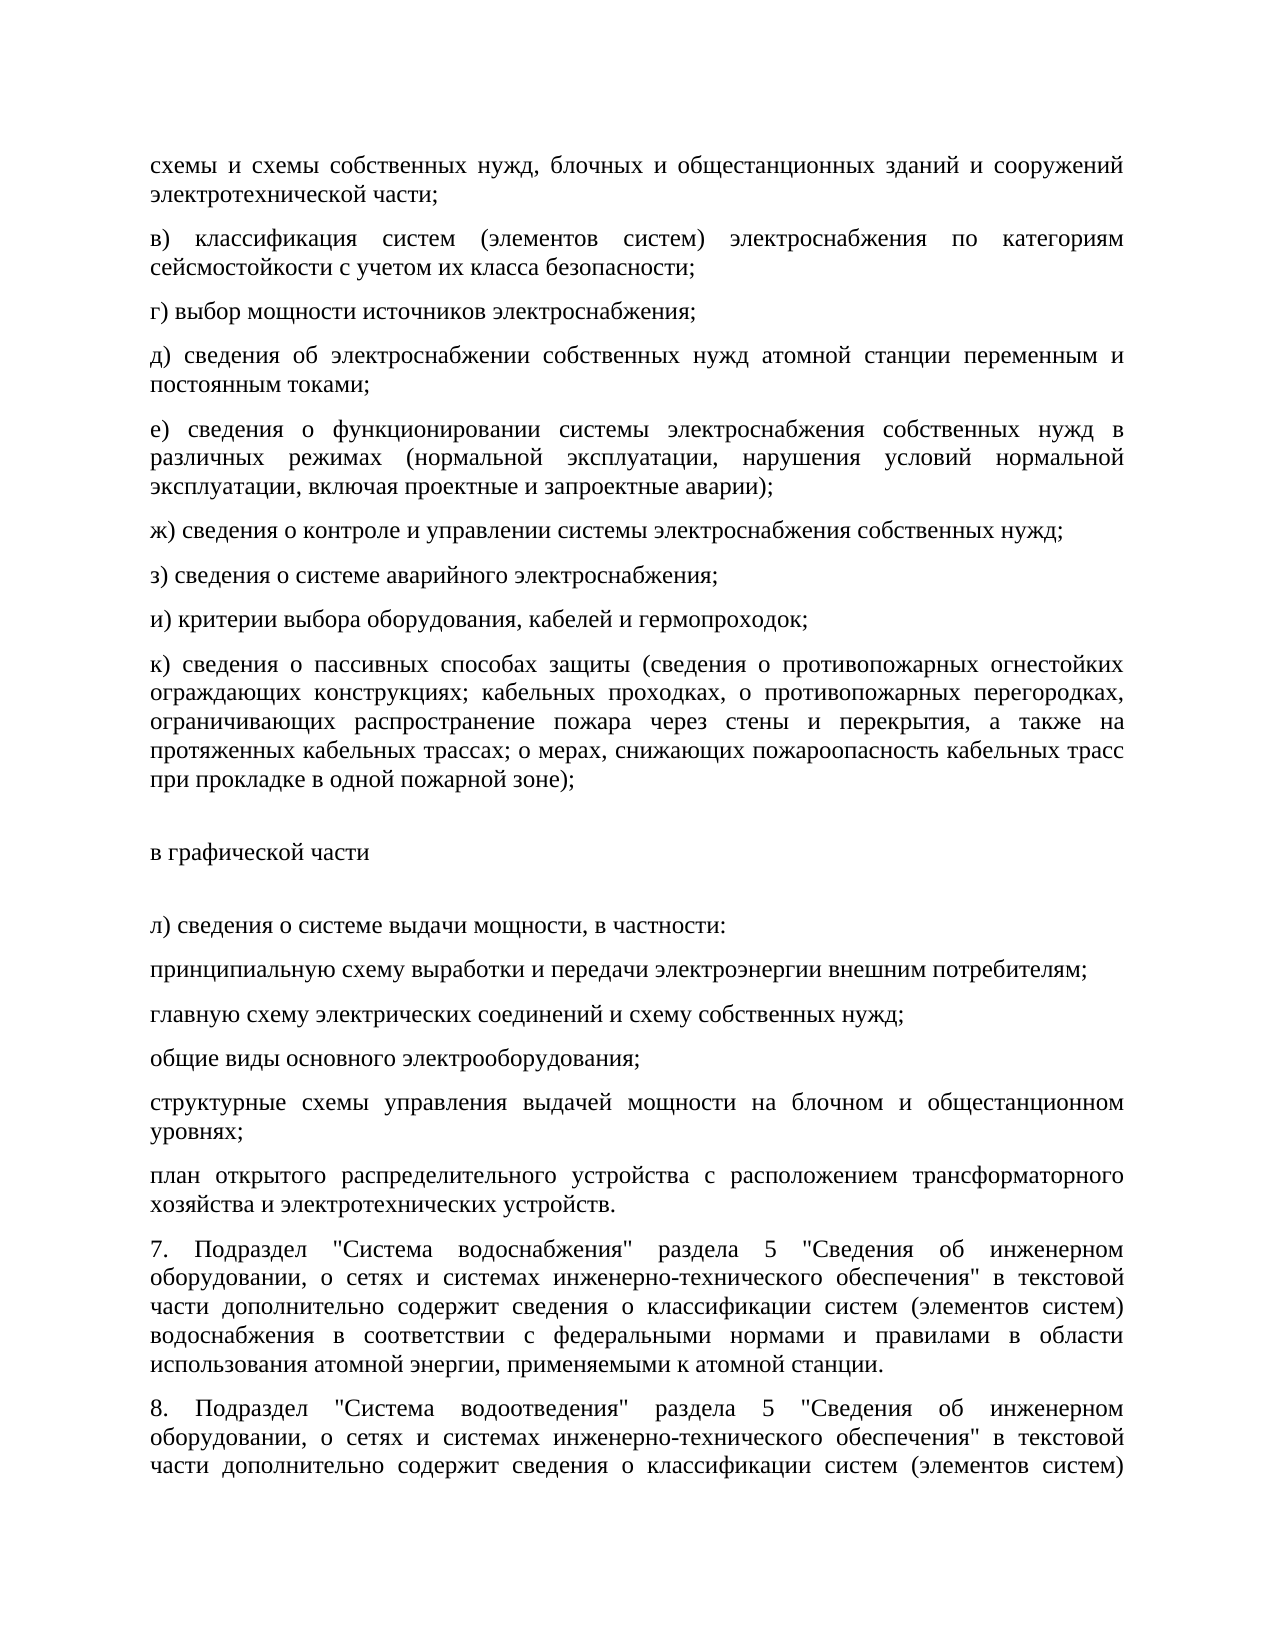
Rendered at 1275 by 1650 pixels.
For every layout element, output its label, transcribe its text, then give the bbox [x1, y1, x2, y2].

text з) сведения о системе аварийного электроснабжения; [150, 560, 1125, 589]
text ж) сведения о контроле и управлении системы электроснабжения собственных нужд; [150, 516, 1125, 544]
text к) сведения о пассивных способах защиты (сведения о противопожарных огнестойких ограждающих конструкциях; кабельных проходках, о противопожарных перегородках, ограничивающих распространение пожара через стены и перекрытия, а также на протяженных кабельных трассах; о мерах, снижающих пожароопасность кабельных трасс при прокладке в одной пожарной зоне); [150, 649, 1125, 792]
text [150, 150, 1125, 207]
text план открытого распределительного устройства с расположением трансформаторного хозяйства и электротехнических устройств. [150, 1161, 1125, 1218]
text главную схему электрических соединений и схему собственных нужд; [150, 999, 1125, 1027]
text 7. Подраздел "Система водоснабжения" раздела 5 "Сведения об инженерном оборудовании, о сетях и системах инженерно-технического обеспечения" в текстовой части дополнительно содержит сведения о классификации систем (элементов систем) водоснабжения в соответствии с федеральными нормами и правилами в области использования атомной энергии, применяемыми к атомной станции. [150, 1234, 1125, 1377]
text структурные схемы управления выдачей мощности на блочном и общестанционном уровнях; [150, 1087, 1125, 1145]
text л) сведения о системе выдачи мощности, в частности: [150, 910, 1125, 939]
text в графической части [150, 837, 1125, 866]
text г) выбор мощности источников электроснабжения; [150, 296, 1125, 325]
text в) классификация систем (элементов систем) электроснабжения по категориям сейсмостойкости с учетом их класса безопасности; [150, 223, 1125, 281]
text общие виды основного электрооборудования; [150, 1043, 1125, 1072]
text е) сведения о функционировании системы электроснабжения собственных нужд в различных режимах (нормальной эксплуатации, нарушения условий нормальной эксплуатации, включая проектные и запроектные аварии); [150, 414, 1125, 500]
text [150, 1393, 1125, 1479]
text принципиальную схему выработки и передачи электроэнергии внешним потребителям; [150, 954, 1125, 983]
text и) критерии выбора оборудования, кабелей и гермопроходок; [150, 604, 1125, 633]
text д) сведения об электроснабжении собственных нужд атомной станции переменным и постоянным токами; [150, 341, 1125, 398]
